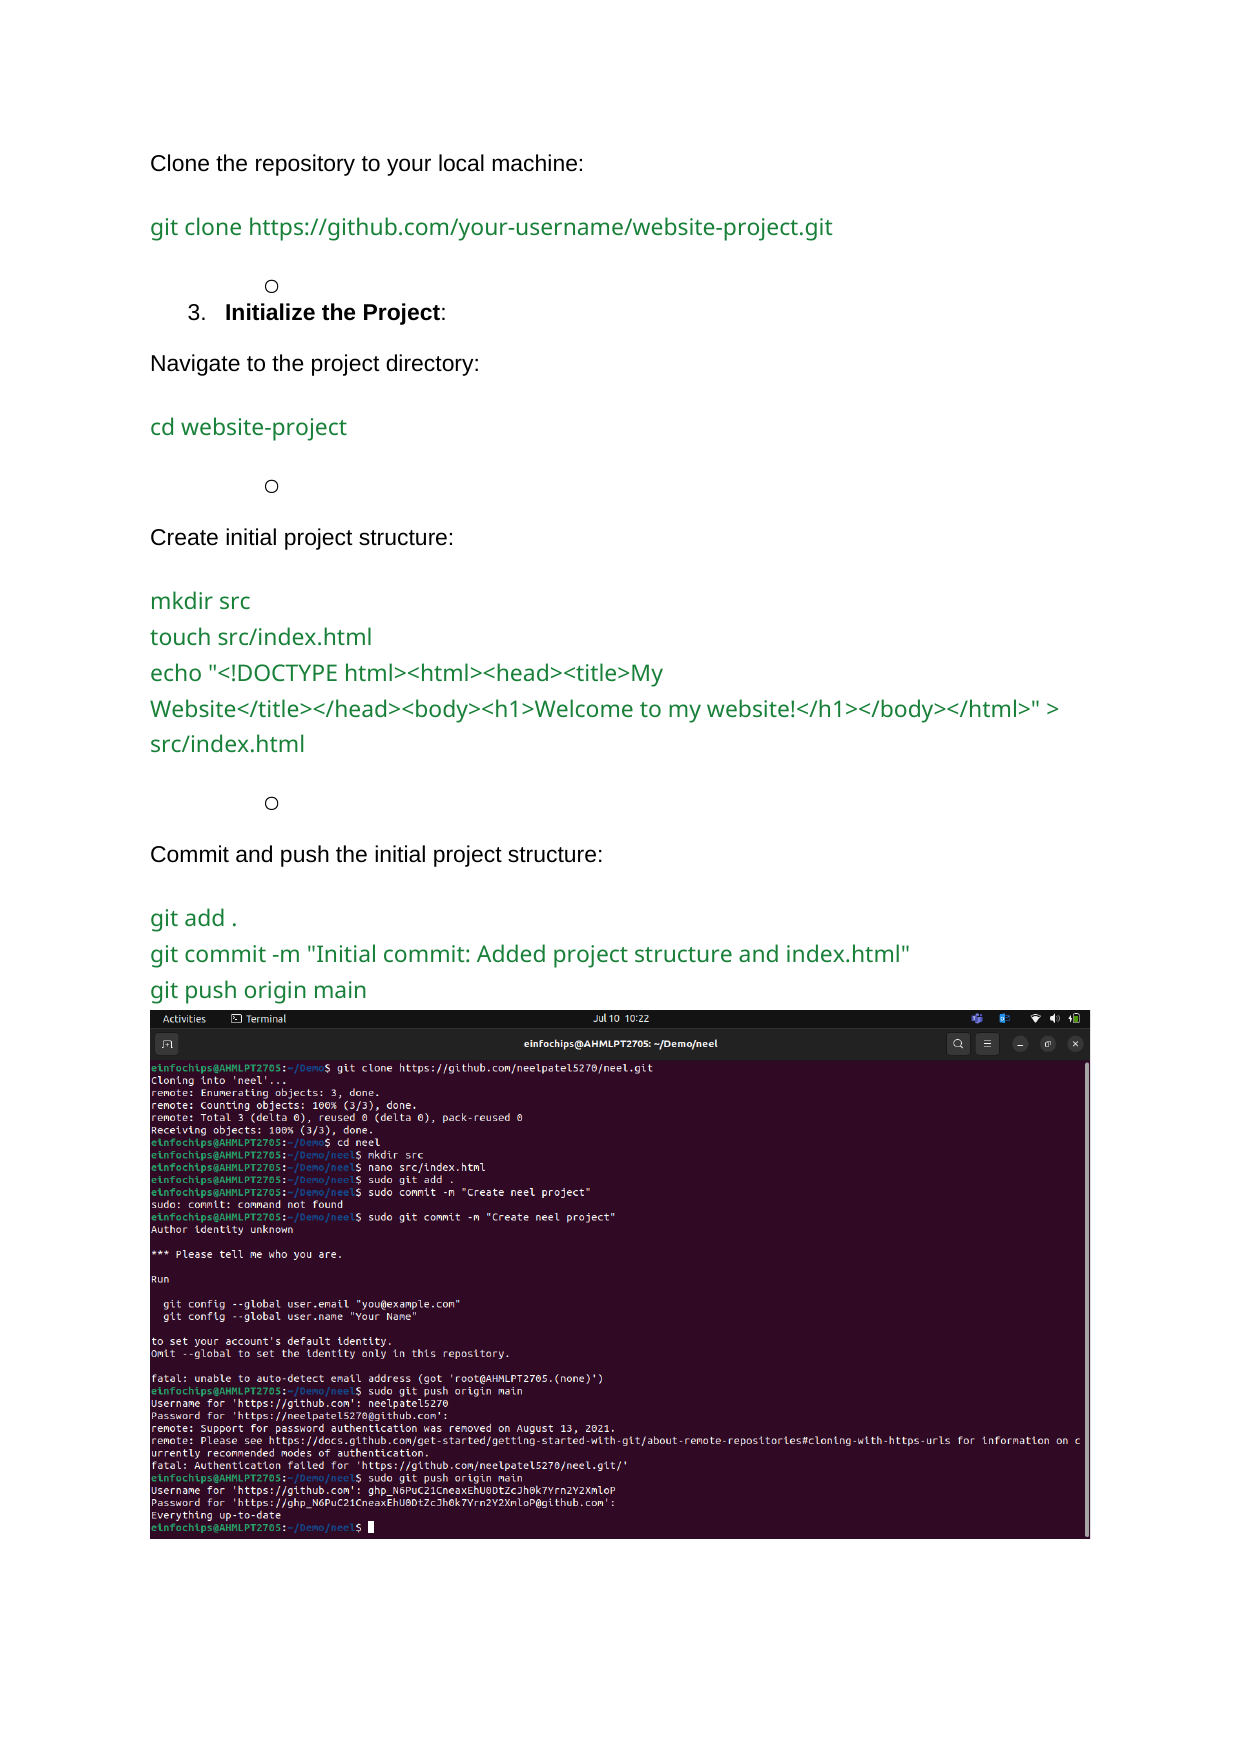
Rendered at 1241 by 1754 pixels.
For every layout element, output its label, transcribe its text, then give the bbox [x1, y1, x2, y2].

picture [150, 1010, 1091, 1539]
list Initialize the Project: [187, 298, 1090, 325]
text Navigate to the project directory: cd website-project [150, 350, 1090, 442]
text Clone the repository to your local machine: git clone https://github.com/your-username/website-project.git [150, 150, 1090, 242]
text Commit and push the initial project structure: git add . [150, 841, 1090, 933]
text git push origin main [150, 974, 1090, 1005]
text git commit -m "Initial commit: Added project structure and index.html" [150, 938, 1090, 969]
text touch src/index.html [150, 621, 1090, 652]
text Create initial project structure: mkdir src [150, 523, 1090, 616]
text echo "<!DOCTYPE html><html><head><title>My Website</title></head><body><h1>Welcome to my website!</h1></body></html>" > src/index.html [150, 657, 1090, 760]
